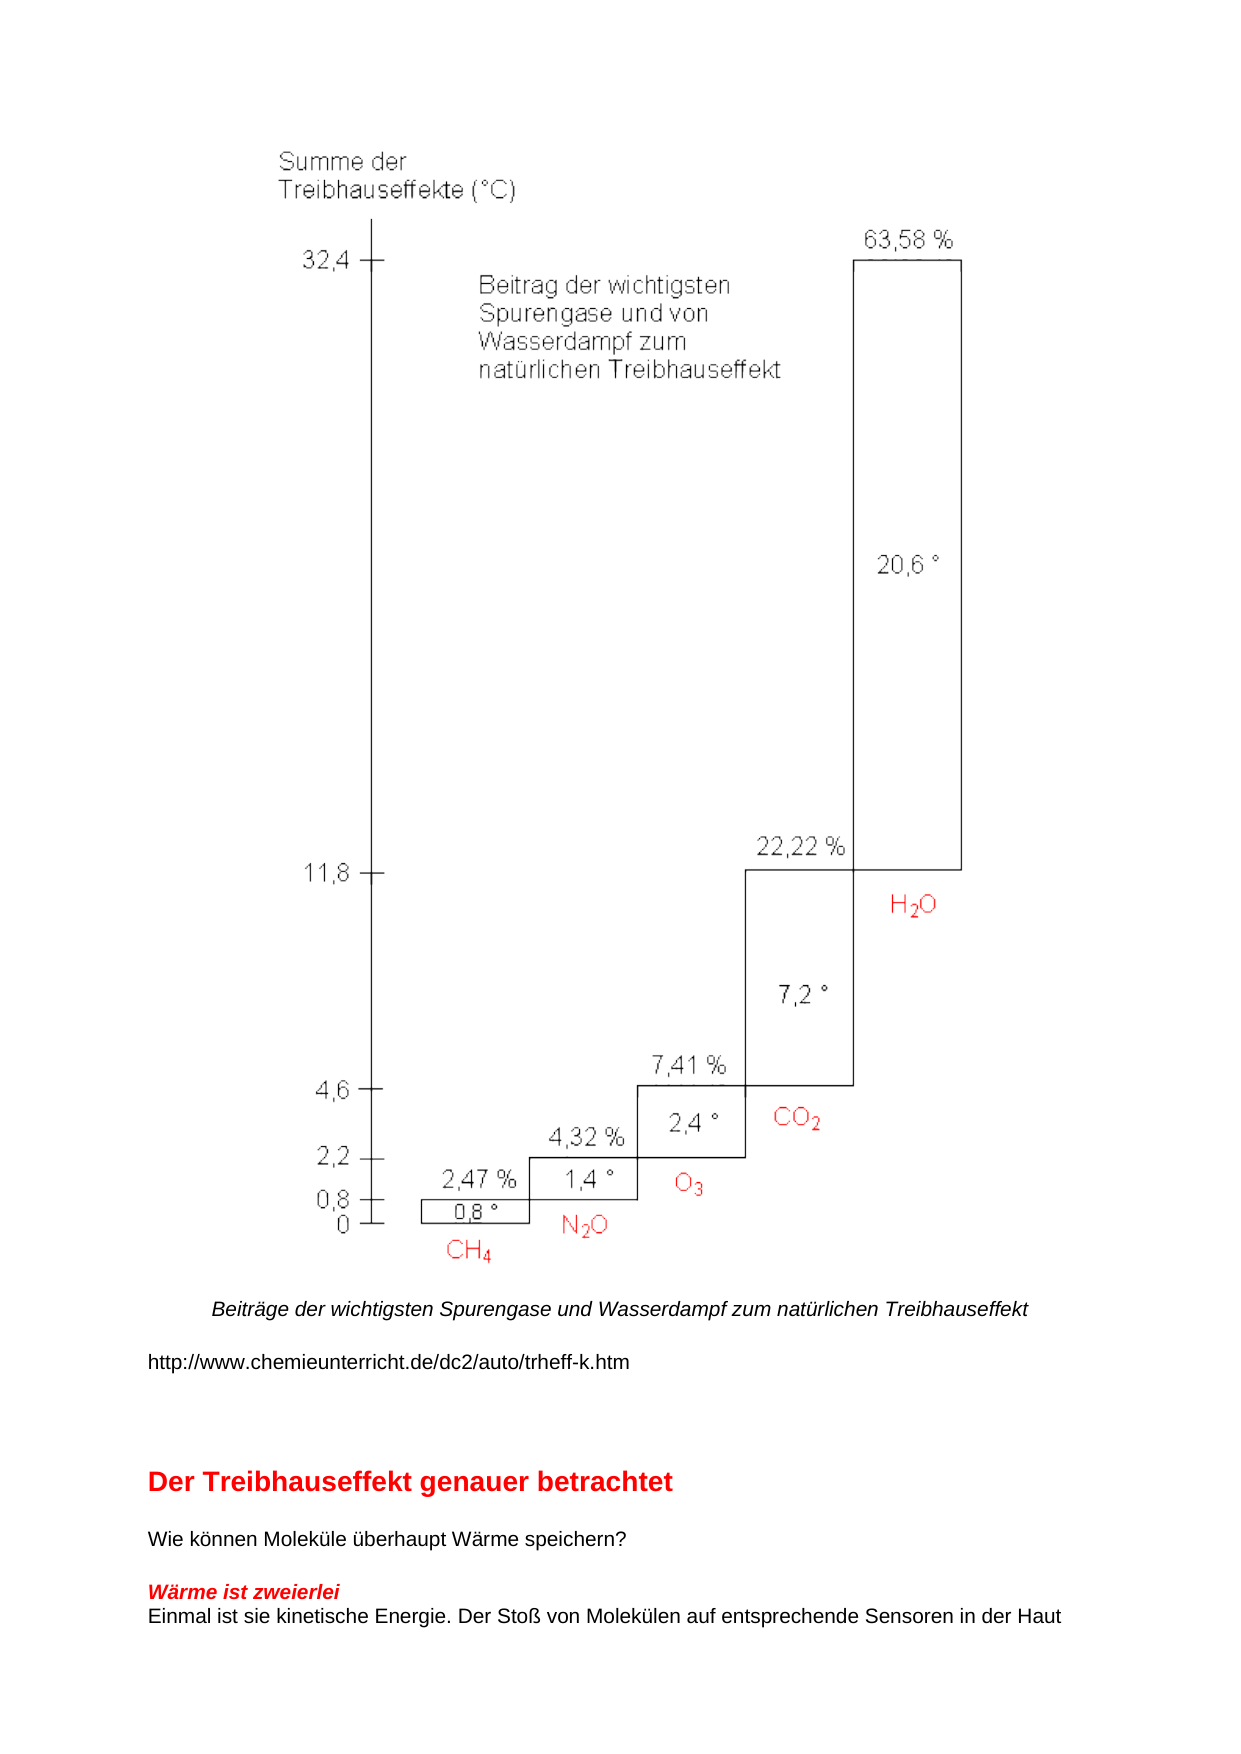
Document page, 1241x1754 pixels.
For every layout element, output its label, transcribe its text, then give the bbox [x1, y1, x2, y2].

picture [277, 147, 964, 1268]
text http://www.chemieunterricht.de/dc2/auto/trheff-k.htm [148, 1350, 1093, 1374]
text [148, 1579, 1093, 1627]
text Der Treibhauseffekt genauer betrachtet [148, 1465, 1093, 1497]
text Beiträge der wichtigsten Spurengase und Wasserdampf zum natürlichen Treibhauseffekt [148, 1297, 1093, 1321]
text Wie können Moleküle überhaupt Wärme speichern? [148, 1526, 1093, 1550]
